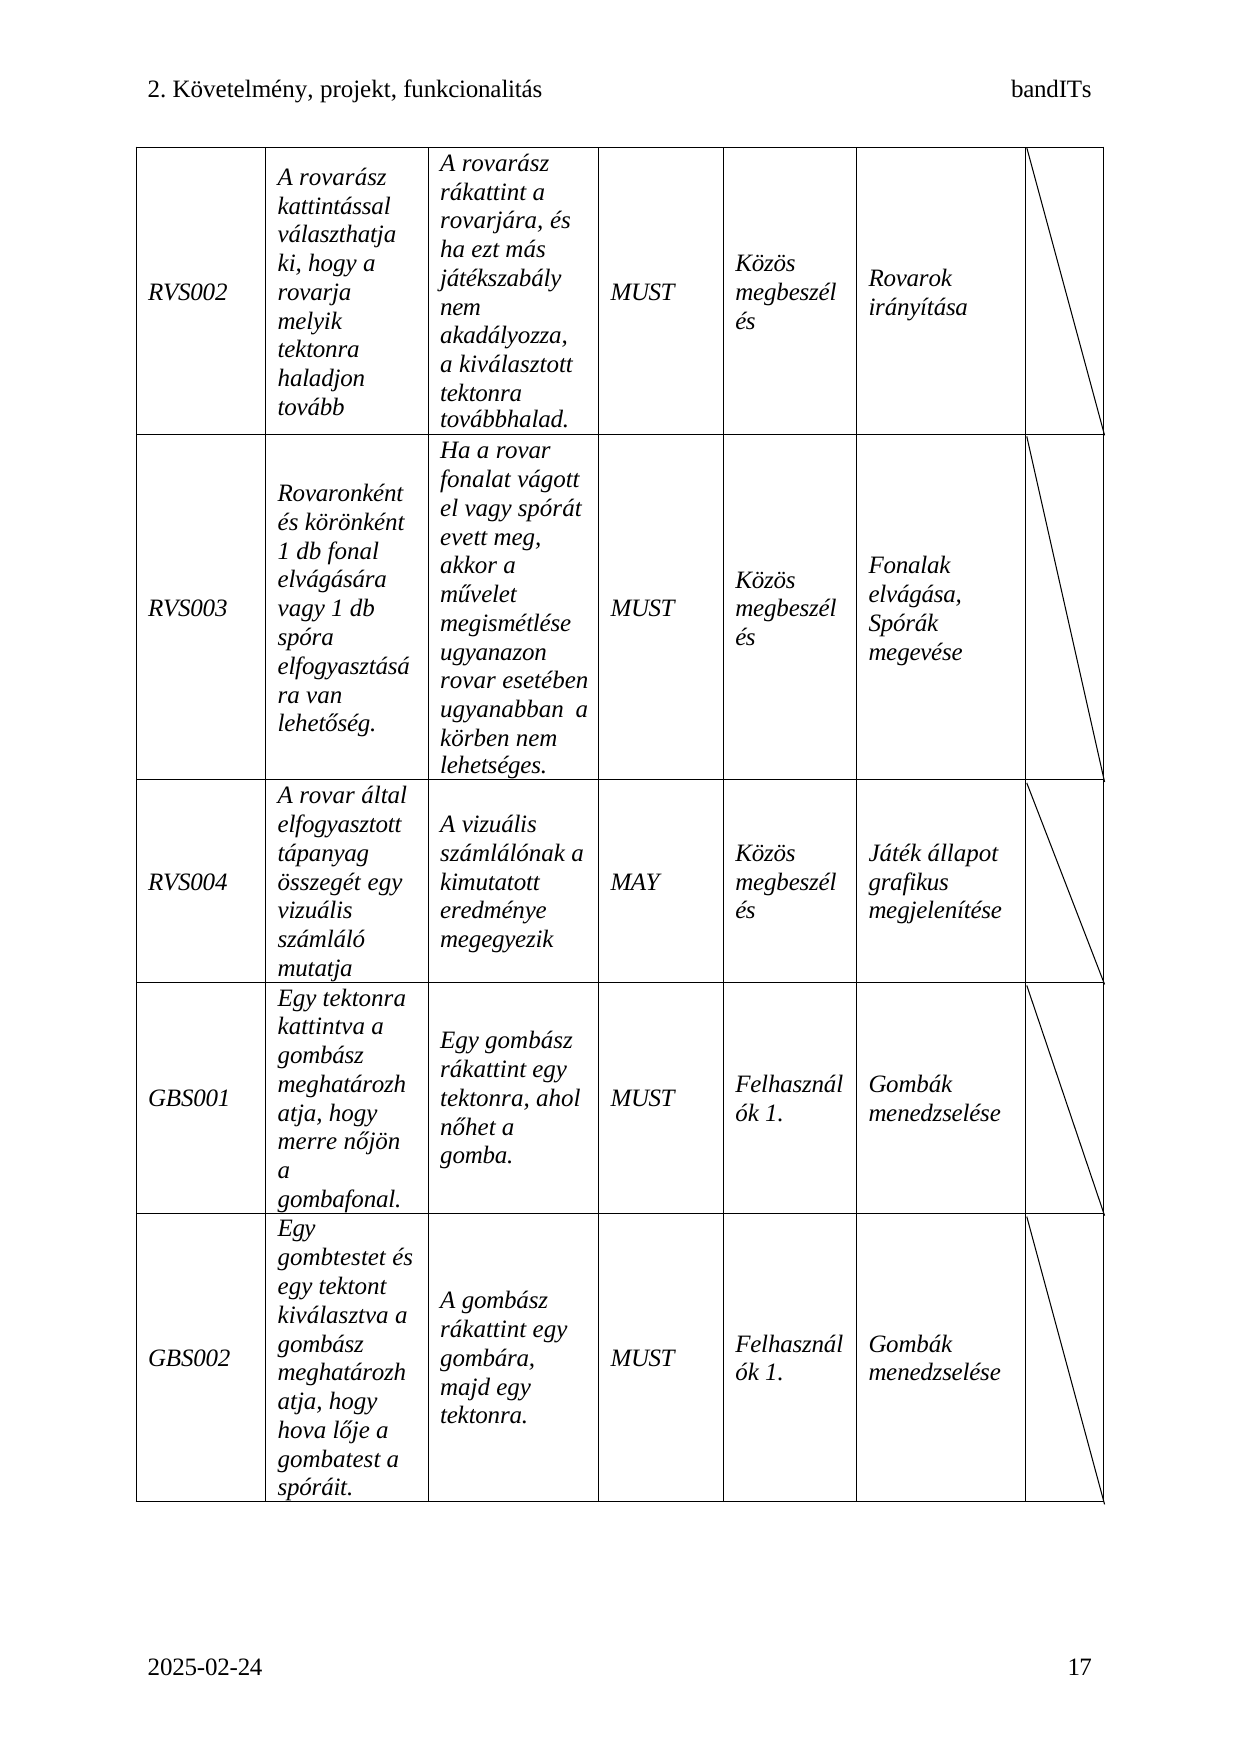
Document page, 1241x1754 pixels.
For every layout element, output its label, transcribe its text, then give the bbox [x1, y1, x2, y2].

table_cell Felhasznál ók 1. [724, 983, 856, 1213]
table_header A rovarász kattintással választhatja ki, hogy a rovarja melyik tektonra haladjon tovább [266, 148, 428, 434]
table_cell Játék állapot grafikus megjelenítése [857, 780, 1025, 982]
table_cell GBS001 [137, 983, 265, 1213]
table_cell Ha a rovar fonalat vágott el vagy spórát evett meg, akkor a művelet megismétlése ugyanazon rovar esetében ugyanabban a körben nem lehetséges. [429, 435, 598, 779]
table_cell Egy gombász rákattint egy tektonra, ahol nőhet a gomba. [429, 983, 598, 1213]
table_header Közös megbeszél és [724, 148, 856, 434]
table_cell [1026, 1214, 1103, 1501]
table_cell RVS003 [137, 435, 265, 779]
table_cell RVS004 [137, 780, 265, 982]
table_cell Közös megbeszél és [724, 435, 856, 779]
table_cell Egy gombtestet és egy tektont kiválasztva a gombász meghatározh atja, hogy hova lője a gombatest a spóráit. [266, 1214, 428, 1501]
table_header MUST [599, 148, 723, 434]
table_cell Egy tektonra kattintva a gombász meghatározh atja, hogy merre nőjön a gombafonal. [266, 983, 428, 1213]
table_header RVS002 [137, 148, 265, 434]
table_cell A vizuális számlálónak a kimutatott eredménye megegyezik [429, 780, 598, 982]
table_cell MUST [599, 1214, 723, 1501]
table_cell Rovaronként és körönként 1 db fonal elvágására vagy 1 db spóra elfogyasztásá ra van lehetőség. [266, 435, 428, 779]
table_cell MUST [599, 983, 723, 1213]
table_cell [1026, 435, 1103, 779]
table_header A rovarász rákattint a rovarjára, és ha ezt más játékszabály nem akadályozza, a kiválasztott tektonra továbbhalad. [429, 148, 598, 434]
table_cell A rovar által elfogyasztott tápanyag összegét egy vizuális számláló mutatja [266, 780, 428, 982]
table_header Rovarok irányítása [857, 148, 1025, 434]
table_cell A gombász rákattint egy gombára, majd egy tektonra. [429, 1214, 598, 1501]
table_cell [1026, 780, 1103, 982]
table_cell Fonalak elvágása, Spórák megevése [857, 435, 1025, 779]
table_cell Gombák menedzselése [857, 1214, 1025, 1501]
table_cell MAY [599, 780, 723, 982]
table_cell Gombák menedzselése [857, 983, 1025, 1213]
table_cell [1026, 983, 1103, 1213]
table_cell MUST [599, 435, 723, 779]
table_header [1026, 148, 1103, 434]
table_cell Közös megbeszél és [724, 780, 856, 982]
table_cell GBS002 [137, 1214, 265, 1501]
table_cell Felhasznál ók 1. [724, 1214, 856, 1501]
